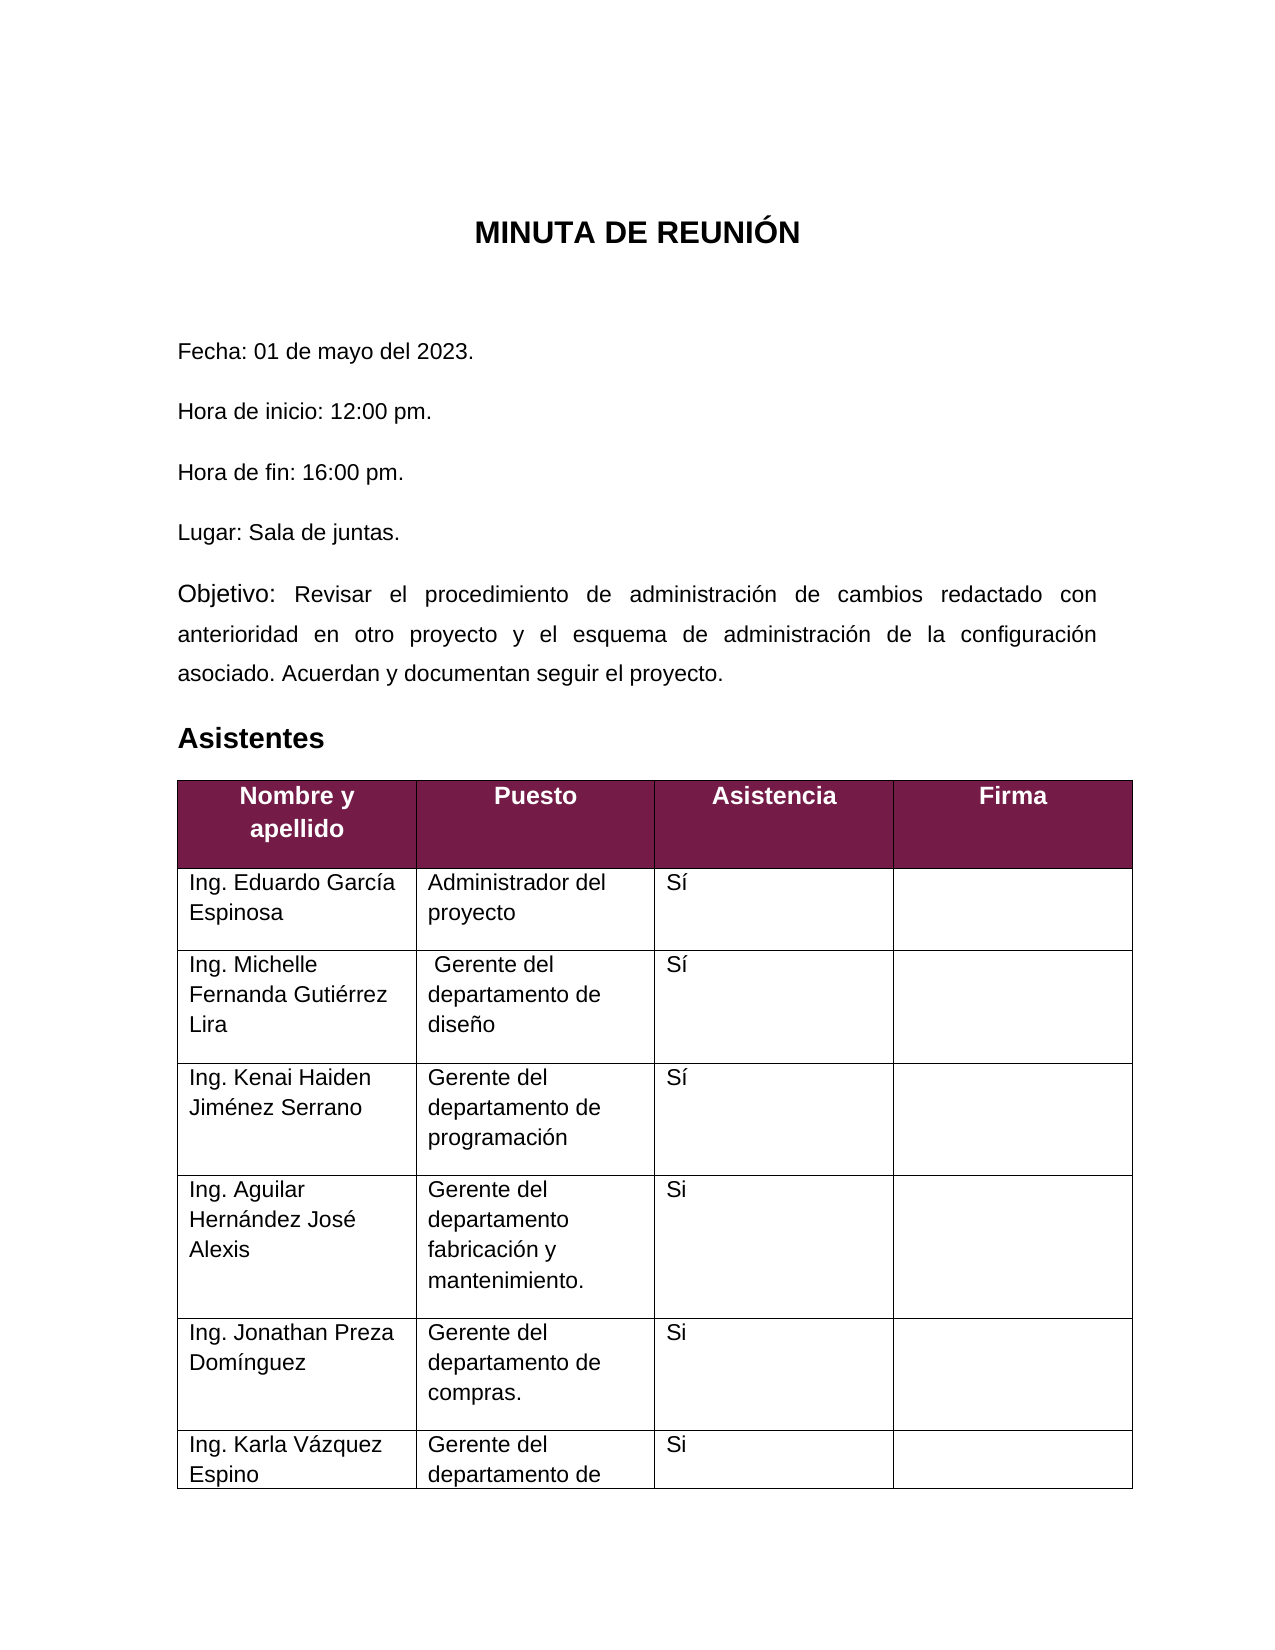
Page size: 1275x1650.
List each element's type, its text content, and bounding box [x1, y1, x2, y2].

text Lugar: Sala de juntas. [177, 519, 1098, 545]
text MINUTA DE REUNIÓN [177, 214, 1098, 249]
table_header Firma [894, 781, 1132, 868]
table_cell Sí [655, 951, 893, 1062]
table_cell Ing. Kenai Haiden Jiménez Serrano [178, 1064, 416, 1175]
table_cell Sí [655, 1064, 893, 1175]
table_cell Ing. Aguilar Hernández José Alexis [178, 1176, 416, 1318]
table_cell Gerente del departamento de diseño [417, 951, 654, 1062]
text Hora de inicio: 12:00 pm. [177, 398, 1098, 424]
table_cell Si [655, 1431, 893, 1488]
table_cell [894, 1176, 1132, 1318]
table_cell Gerente del departamento de programación [417, 1064, 654, 1175]
table_cell [894, 1431, 1132, 1488]
table_header Asistencia [655, 781, 893, 868]
table_header Nombre y apellido [178, 781, 416, 868]
text Asistentes [177, 721, 1098, 754]
table_cell Administrador del proyecto [417, 869, 654, 950]
table_cell Si [655, 1176, 893, 1318]
text Fecha: 01 de mayo del 2023. [177, 338, 1098, 364]
table_cell [894, 1064, 1132, 1175]
table_cell Sí [655, 869, 893, 950]
table_cell Ing. Jonathan Preza Domínguez [178, 1319, 416, 1430]
text Hora de fin: 16:00 pm. [177, 458, 1098, 485]
table_cell Gerente del departamento fabricación y mantenimiento. [417, 1176, 654, 1318]
text Objetivo: Revisar el procedimiento de administración de cambios redactado con anterioridad en otro proyecto y el esquema de administración de la configuración asociado. Acuerdan y documentan seguir el proyecto. [177, 579, 1098, 687]
table_cell Ing. Eduardo García Espinosa [178, 869, 416, 950]
table_cell Ing. Michelle Fernanda Gutiérrez Lira [178, 951, 416, 1062]
table_cell [894, 869, 1132, 950]
table_cell Si [655, 1319, 893, 1430]
table_cell [894, 1319, 1132, 1430]
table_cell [417, 1431, 654, 1488]
table_header Puesto [417, 781, 654, 868]
table_cell Gerente del departamento de compras. [417, 1319, 654, 1430]
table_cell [178, 1431, 416, 1488]
table_cell [894, 951, 1132, 1062]
